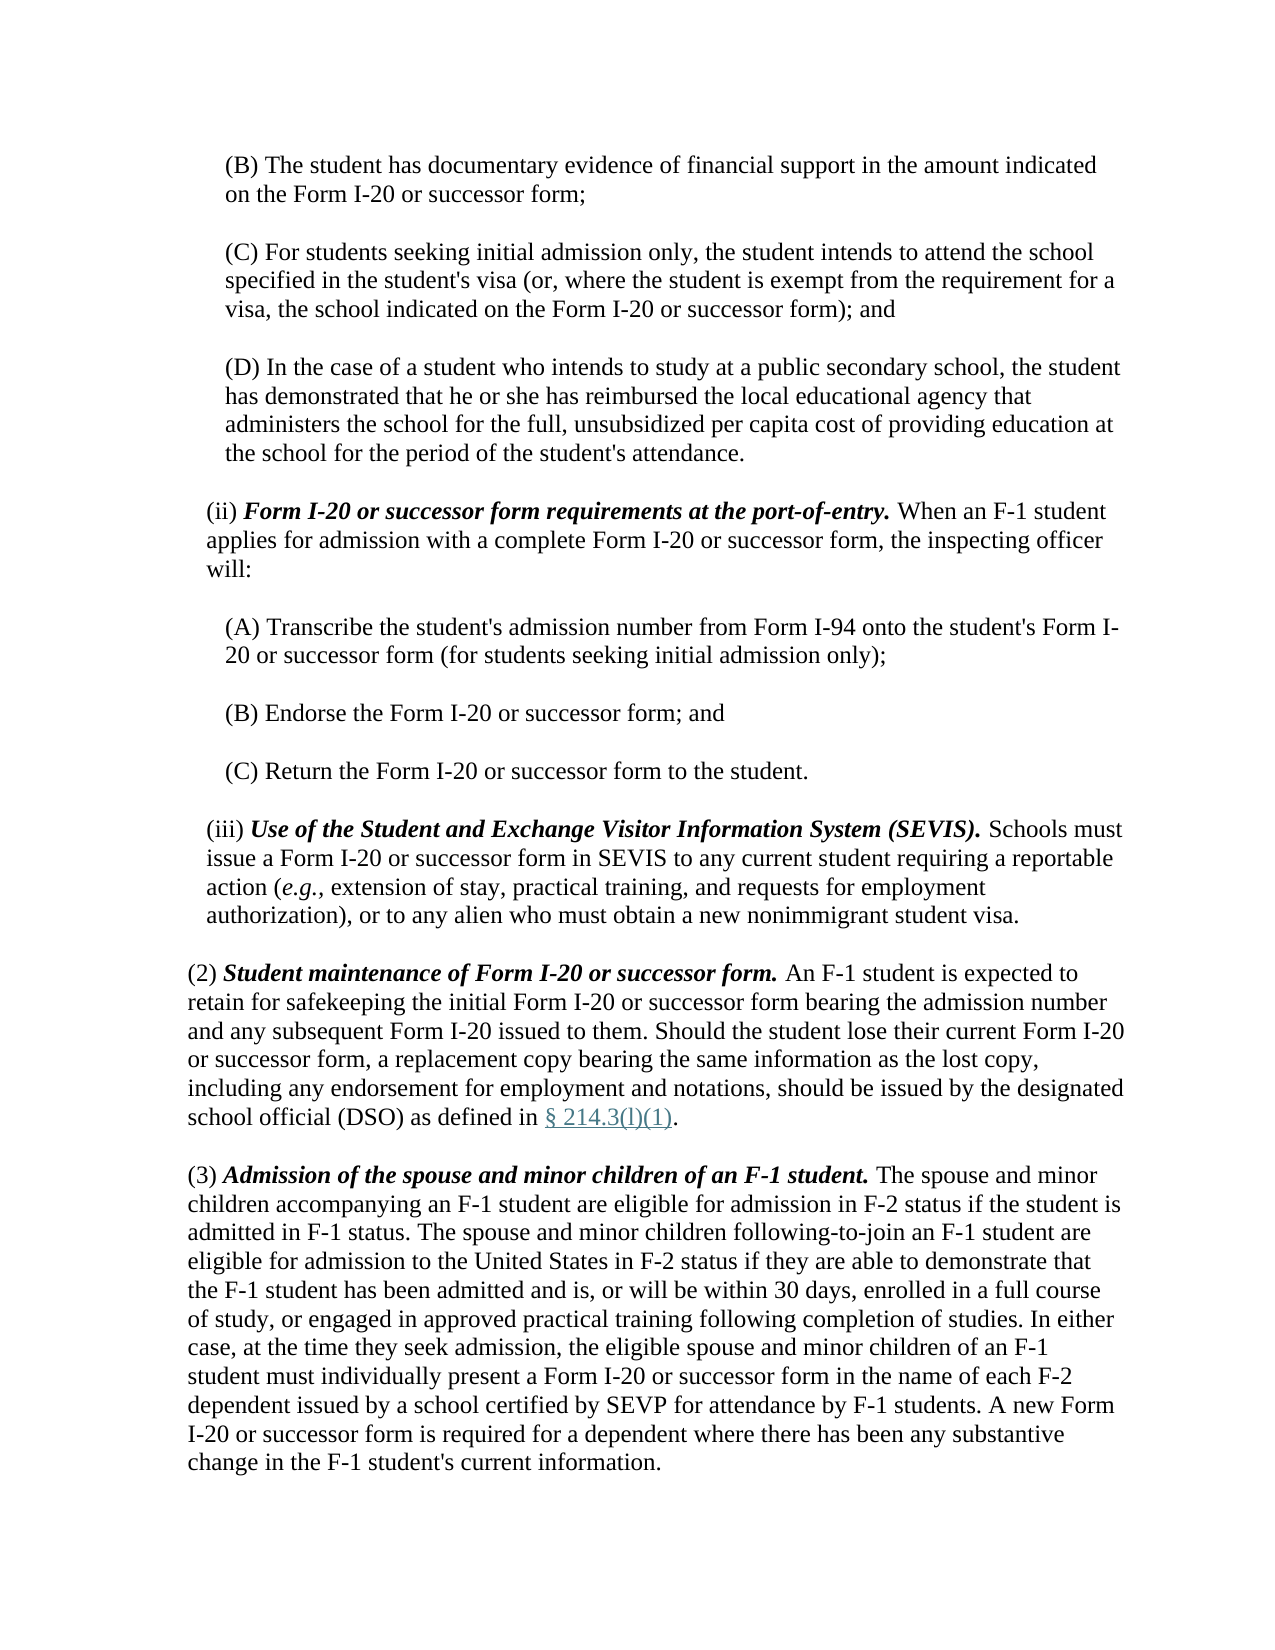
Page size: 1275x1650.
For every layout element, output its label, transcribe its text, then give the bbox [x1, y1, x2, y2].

text (A) Transcribe the student's admission number from Form I-94 onto the student's Form I-20 or successor form (for students seeking initial admission only); [225, 612, 1125, 669]
text (D) In the case of a student who intends to study at a public secondary school, the student has demonstrated that he or she has reimbursed the local educational agency that administers the school for the full, unsubsidized per capita cost of providing education at the school for the period of the student's attendance. [225, 352, 1125, 467]
text (B) The student has documentary evidence of financial support in the amount indicated on the Form I-20 or successor form; [225, 150, 1125, 207]
text (C) For students seeking initial admission only, the student intends to attend the school specified in the student's visa (or, where the student is exempt from the requirement for a visa, the school indicated on the Form I-20 or successor form); and [225, 237, 1125, 323]
text (3) Admission of the spouse and minor children of an F-1 student. The spouse and minor children accompanying an F-1 student are eligible for admission in F-2 status if the student is admitted in F-1 status. The spouse and minor children following-to-join an F-1 student are eligible for admission to the United States in F-2 status if they are able to demonstrate that the F-1 student has been admitted and is, or will be within 30 days, enrolled in a full course of study, or engaged in approved practical training following completion of studies. In either case, at the time they seek admission, the eligible spouse and minor children of an F-1 student must individually present a Form I-20 or successor form in the name of each F-2 dependent issued by a school certified by SEVP for attendance by F-1 students. A new Form I-20 or successor form is required for a dependent where there has been any substantive change in the F-1 student's current information. [187, 1160, 1125, 1476]
text (2) Student maintenance of Form I-20 or successor form. An F-1 student is expected to retain for safekeeping the initial Form I-20 or successor form bearing the admission number and any subsequent Form I-20 issued to them. Should the student lose their current Form I-20 or successor form, a replacement copy bearing the same information as the lost copy, including any endorsement for employment and notations, should be issued by the designated school official (DSO) as defined in § 214.3(l)(1). [187, 958, 1125, 1131]
text (ii) Form I-20 or successor form requirements at the port-of-entry. When an F-1 student applies for admission with a complete Form I-20 or successor form, the inspecting officer will: [206, 496, 1125, 582]
text (C) Return the Form I-20 or successor form to the student. [225, 756, 1125, 785]
text (B) Endorse the Form I-20 or successor form; and [225, 698, 1125, 727]
text (iii) Use of the Student and Exchange Visitor Information System (SEVIS). Schools must issue a Form I-20 or successor form in SEVIS to any current student requiring a reportable action (e.g., extension of stay, practical training, and requests for employment authorization), or to any alien who must obtain a new nonimmigrant student visa. [206, 814, 1125, 929]
